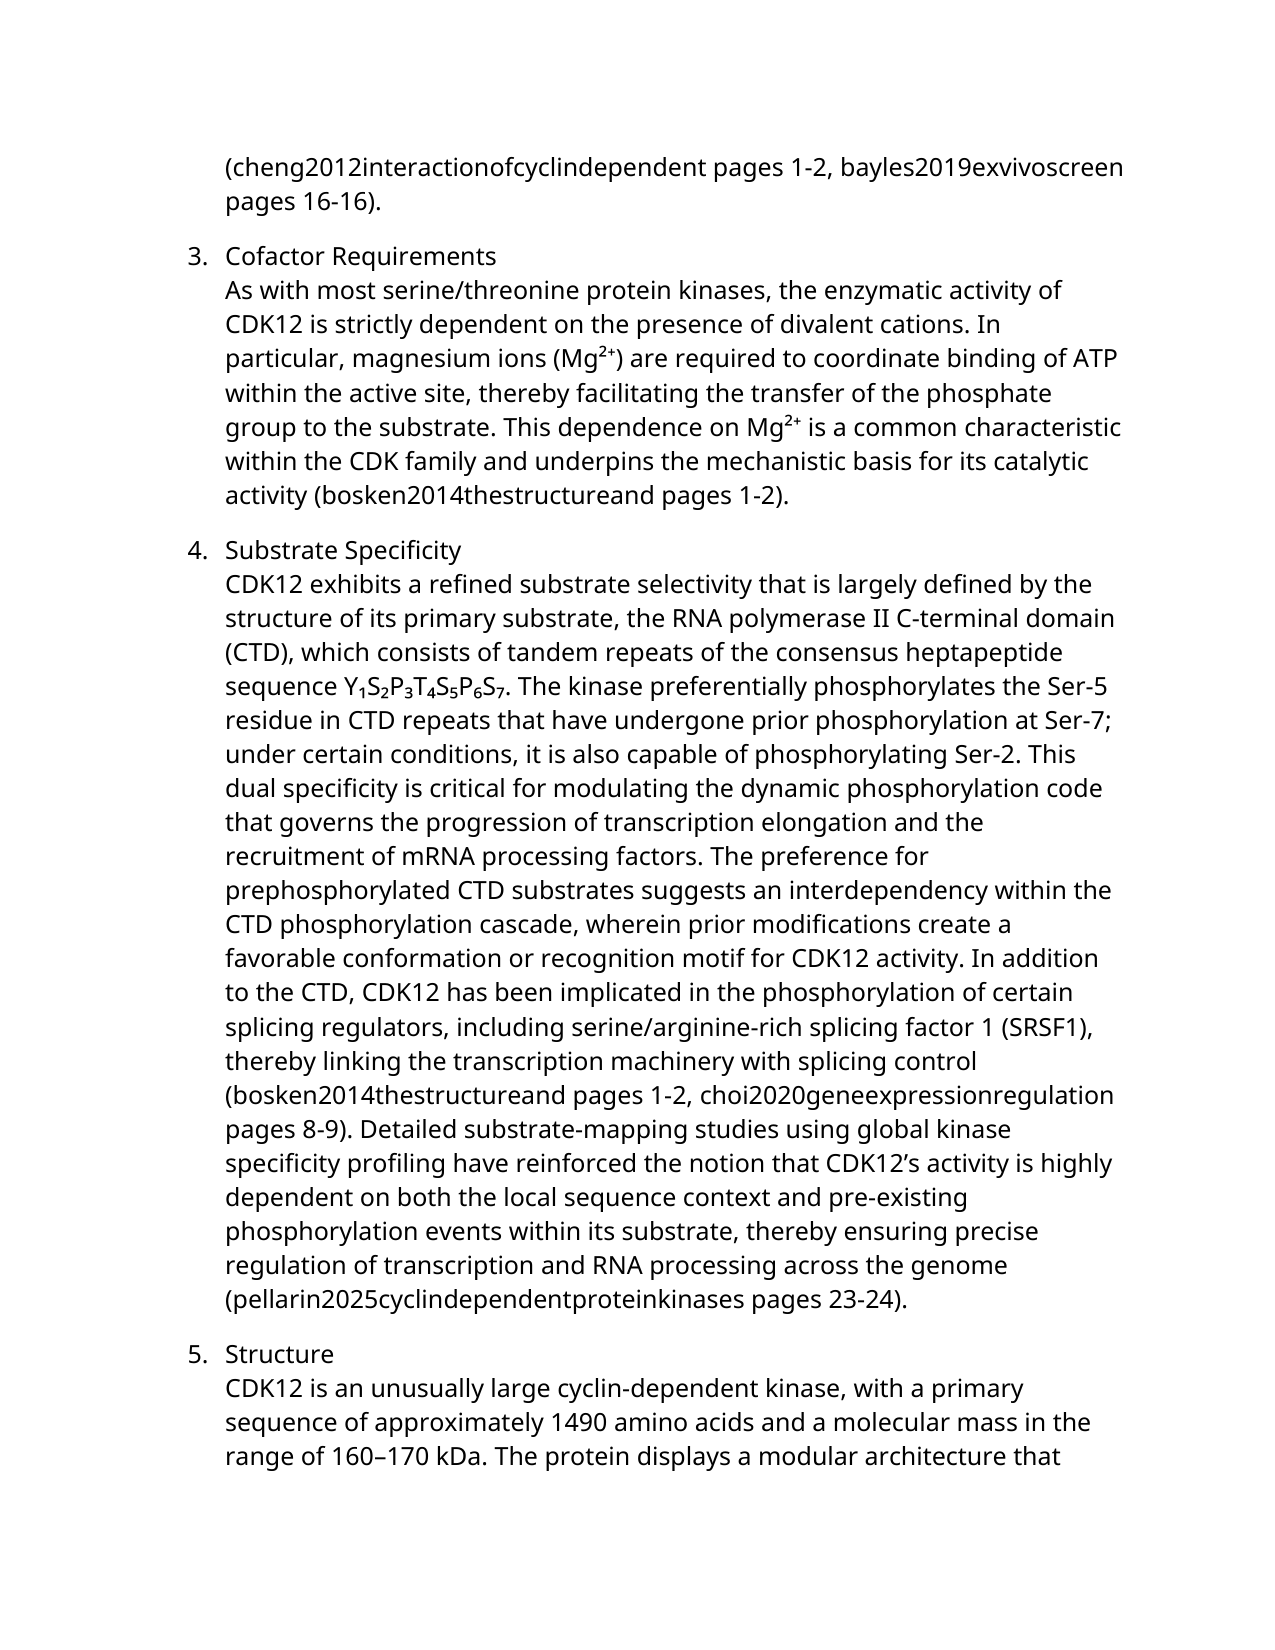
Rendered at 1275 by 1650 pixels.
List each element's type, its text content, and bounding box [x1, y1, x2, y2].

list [187, 150, 1125, 218]
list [187, 1337, 1125, 1473]
list Substrate Specificity CDK12 exhibits a refined substrate selectivity that is largely defined by the structure of its primary substrate, the RNA polymerase II C-terminal domain (CTD), which consists of tandem repeats of the consensus heptapeptide sequence Y₁S₂P₃T₄S₅P₆S₇. The kinase preferentially phosphorylates the Ser-5 residue in CTD repeats that have undergone prior phosphorylation at Ser-7; under certain conditions, it is also capable of phosphorylating Ser-2. This dual specificity is critical for modulating the dynamic phosphorylation code that governs the progression of transcription elongation and the recruitment of mRNA processing factors. The preference for prephosphorylated CTD substrates suggests an interdependency within the CTD phosphorylation cascade, wherein prior modifications create a favorable conformation or recognition motif for CDK12 activity. In addition to the CTD, CDK12 has been implicated in the phosphorylation of certain splicing regulators, including serine/arginine-rich splicing factor 1 (SRSF1), thereby linking the transcription machinery with splicing control (bosken2014thestructureand pages 1-2, choi2020geneexpressionregulation pages 8-9). Detailed substrate‐mapping studies using global kinase specificity profiling have reinforced the notion that CDK12’s activity is highly dependent on both the local sequence context and pre-existing phosphorylation events within its substrate, thereby ensuring precise regulation of transcription and RNA processing across the genome (pellarin2025cyclindependentproteinkinases pages 23-24). [187, 532, 1125, 1316]
list Cofactor Requirements As with most serine/threonine protein kinases, the enzymatic activity of CDK12 is strictly dependent on the presence of divalent cations. In particular, magnesium ions (Mg²⁺) are required to coordinate binding of ATP within the active site, thereby facilitating the transfer of the phosphate group to the substrate. This dependence on Mg²⁺ is a common characteristic within the CDK family and underpins the mechanistic basis for its catalytic activity (bosken2014thestructureand pages 1-2). [187, 239, 1125, 511]
